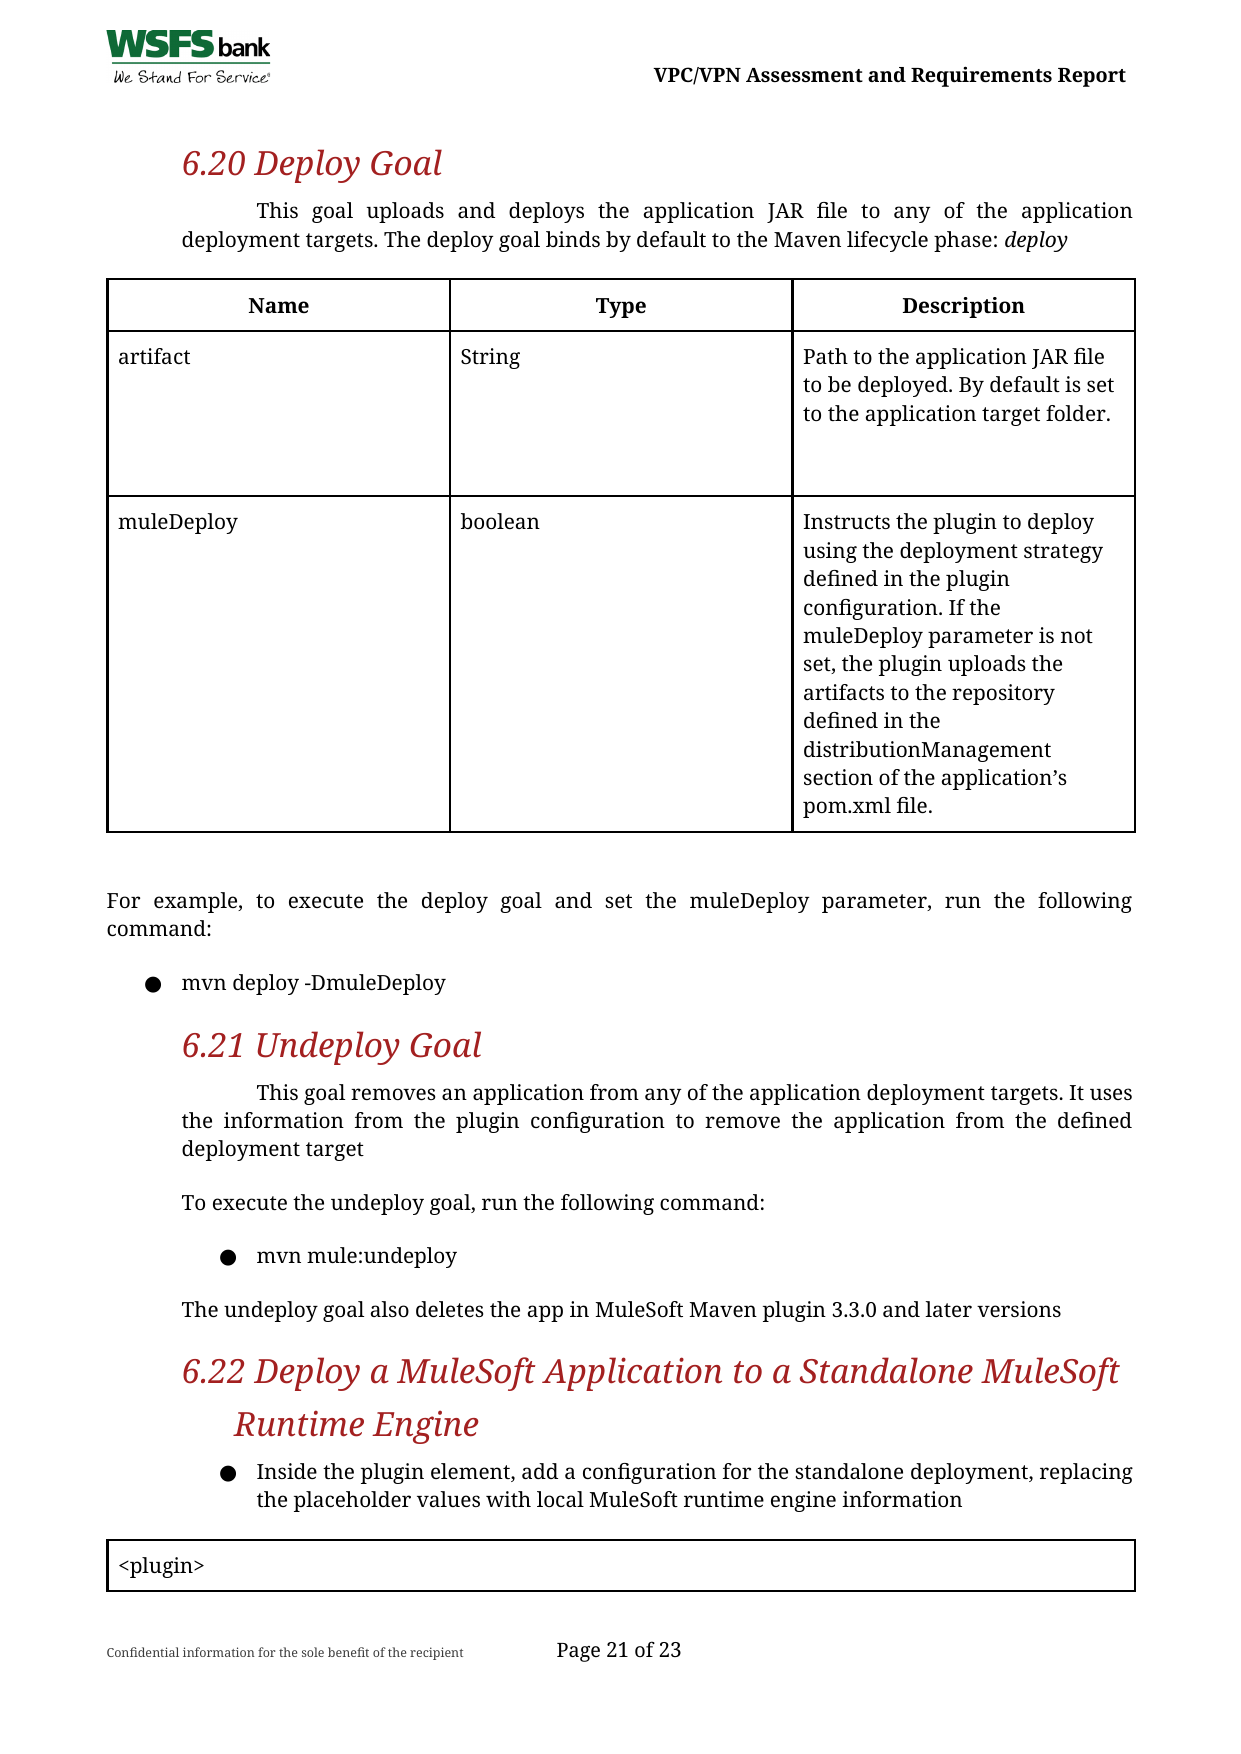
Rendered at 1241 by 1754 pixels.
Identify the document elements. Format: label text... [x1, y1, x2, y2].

list mvn deploy -DmuleDeploy [144, 968, 1134, 996]
text To execute the undeploy goal, run the following command: [106, 1188, 1134, 1216]
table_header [109, 1541, 1134, 1590]
picture [106, 30, 270, 83]
subtitle 6.21 Undeploy Goal [181, 1021, 1134, 1067]
text This goal uploads and deploys the application JAR file to any of the application deployment targets. The deploy goal binds by default to the Maven lifecycle phase: deploy [181, 196, 1134, 253]
table_cell artifact [109, 332, 449, 495]
table_cell Path to the application JAR file to be deployed. By default is set to the application target folder. [794, 332, 1134, 495]
table_cell muleDeploy [109, 497, 449, 831]
subtitle 6.20 Deploy Goal [181, 140, 1134, 186]
subtitle 6.22 Deploy a MuleSoft Application to a Standalone MuleSoft Runtime Engine [181, 1348, 1134, 1446]
table_header Type [451, 280, 791, 330]
table_header Description [794, 280, 1134, 330]
list Inside the plugin element, add a configuration for the standalone deployment, replacing the placeholder values with local MuleSoft runtime engine information [219, 1457, 1134, 1514]
text For example, to execute the deploy goal and set the muleDeploy parameter, run the following command: [106, 886, 1134, 943]
table_cell boolean [451, 497, 791, 831]
text The undeploy goal also deletes the app in MuleSoft Maven plugin 3.3.0 and later versions [106, 1295, 1134, 1323]
table_cell String [451, 332, 791, 495]
table_cell Instructs the plugin to deploy using the deployment strategy defined in the plugin configuration. If the muleDeploy parameter is not set, the plugin uploads the artifacts to the repository defined in the distributionManagement section of the application’s pom.xml file. [794, 497, 1134, 831]
table_header Name [109, 280, 449, 330]
text This goal removes an application from any of the application deployment targets. It uses the information from the plugin configuration to remove the application from the defined deployment target [181, 1078, 1134, 1163]
list mvn mule:undeploy [219, 1241, 1134, 1270]
